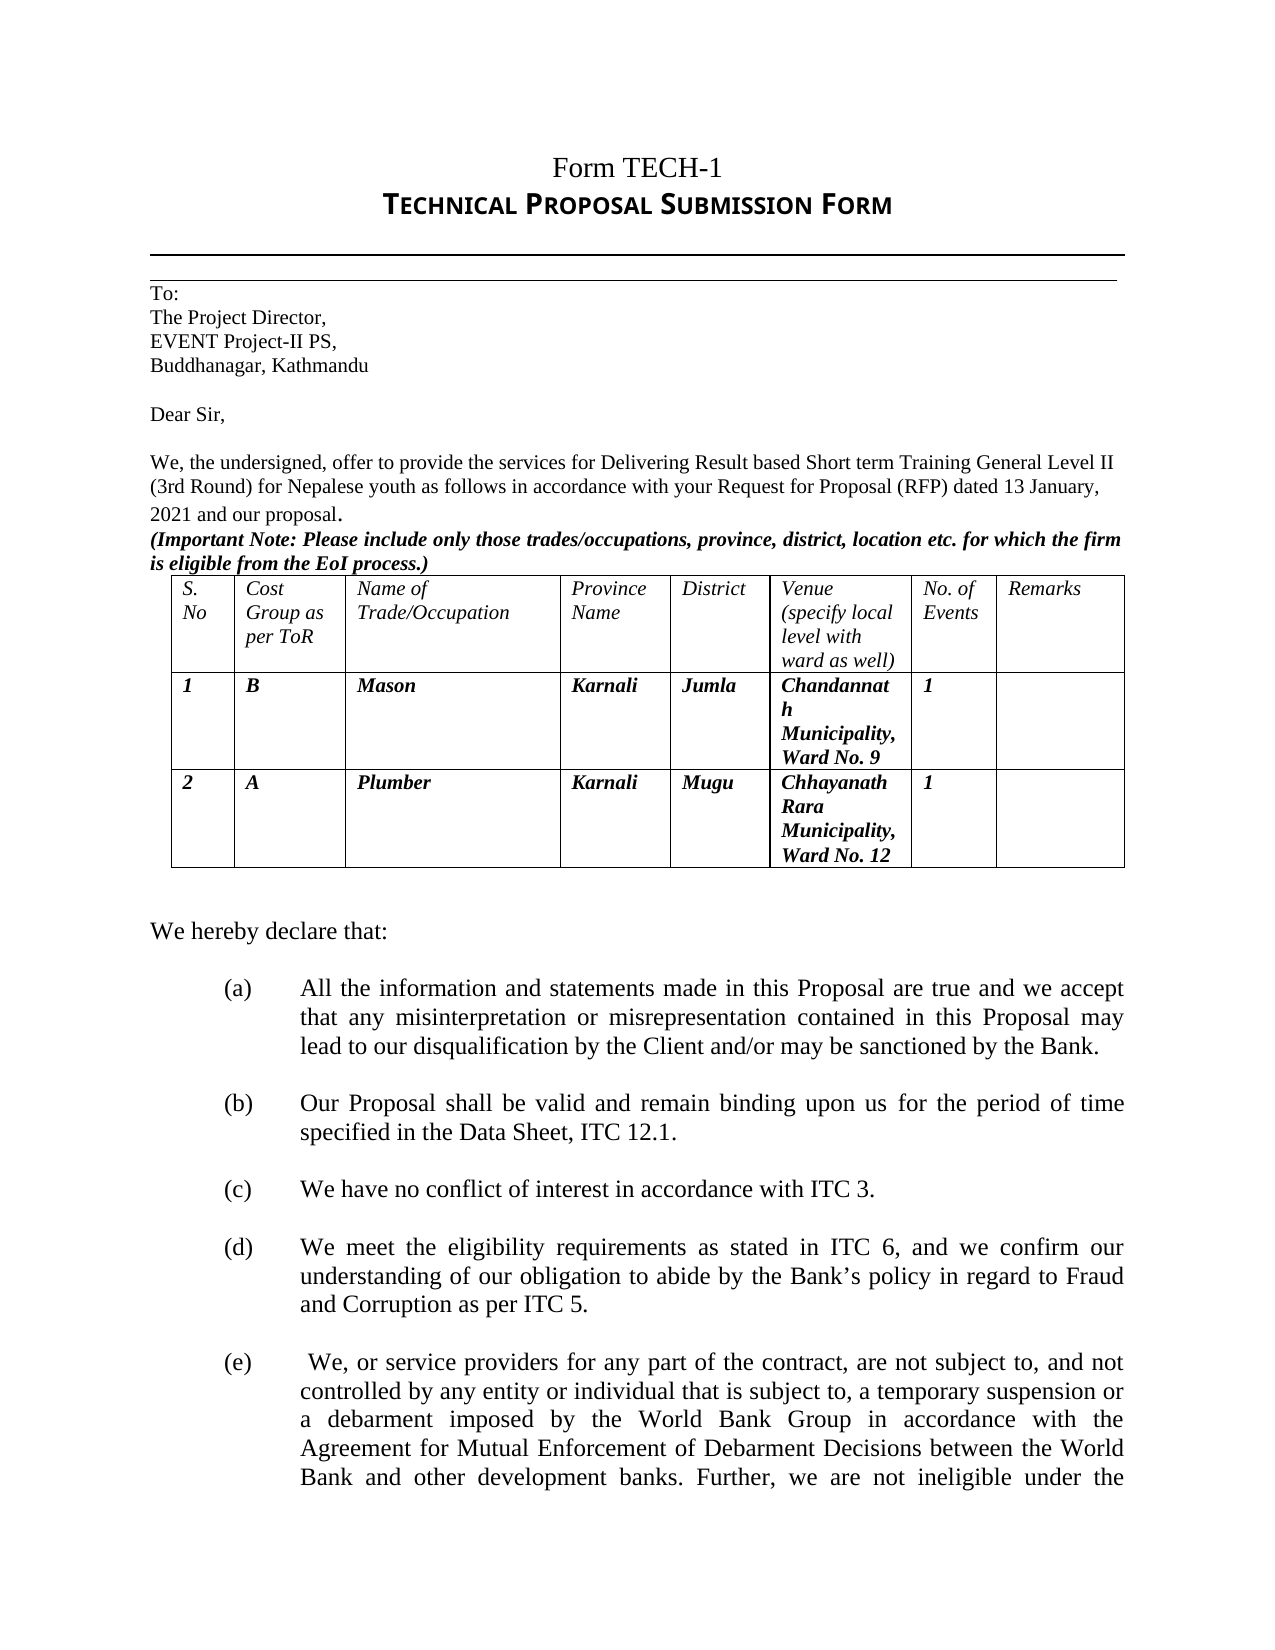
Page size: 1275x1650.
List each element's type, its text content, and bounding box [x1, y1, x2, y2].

table_header Province Name [561, 576, 670, 672]
table_cell 1 [912, 770, 996, 867]
text (Important Note: Please include only those trades/occupations, province, district, location etc. for which the firm is eligible from the EoI process.) [150, 527, 1125, 575]
text Dear Sir, [150, 402, 1125, 426]
table_cell Chhayanath Rara Municipality, Ward No. 12 [771, 770, 911, 867]
table_header Cost Group as per ToR [235, 576, 345, 672]
table_cell Karnali [561, 770, 670, 867]
table_header S. No [172, 576, 234, 672]
table_cell Plumber [346, 770, 560, 867]
text Technical Proposal Submission Form [150, 183, 1125, 223]
table_cell Karnali [561, 673, 670, 769]
table_cell [997, 673, 1124, 769]
text We hereby declare that: [150, 916, 1125, 944]
text (d) We meet the eligibility requirements as stated in ITC 6, and we confirm our understanding of our obligation to abide by the Bank’s policy in regard to Fraud and Corruption as per ITC 5. [224, 1232, 1125, 1318]
table_header District [671, 576, 769, 672]
table_cell Mugu [671, 770, 769, 867]
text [224, 1347, 1125, 1491]
table_header Name of Trade/Occupation [346, 576, 560, 672]
text Form TECH-1 [150, 150, 1125, 183]
table_cell B [235, 673, 345, 769]
text We, the undersigned, offer to provide the services for Delivering Result based Short term Training General Level II (3rd Round) for Nepalese youth as follows in accordance with your Request for Proposal (RFP) dated 13 January, 2021 and our proposal. [150, 450, 1125, 527]
table_header Remarks [997, 576, 1124, 672]
table_cell 1 [912, 673, 996, 769]
table_header Venue (specify local level with ward as well) [771, 576, 911, 672]
table_cell Chandannath Municipality, Ward No. 9 [771, 673, 911, 769]
text The Project Director, [150, 305, 1125, 329]
text Buddhanagar, Kathmandu [150, 353, 1125, 377]
table_cell Mason [346, 673, 560, 769]
text (b) Our Proposal shall be valid and remain binding upon us for the period of time specified in the Data Sheet, ITC 12.1. [224, 1088, 1125, 1146]
text (c) We have no conflict of interest in accordance with ITC 3. [224, 1174, 1125, 1203]
text (a) All the information and statements made in this Proposal are true and we accept that any misinterpretation or misrepresentation contained in this Proposal may lead to our disqualification by the Client and/or may be sanctioned by the Bank. [224, 973, 1125, 1059]
table_cell 1 [172, 673, 234, 769]
table_cell A [235, 770, 345, 867]
table_header No. of Events [912, 576, 996, 672]
text EVENT Project-II PS, [150, 329, 1125, 353]
table_cell Jumla [671, 673, 769, 769]
table_cell [997, 770, 1124, 867]
table_cell 2 [172, 770, 234, 867]
text To: [150, 281, 1125, 305]
